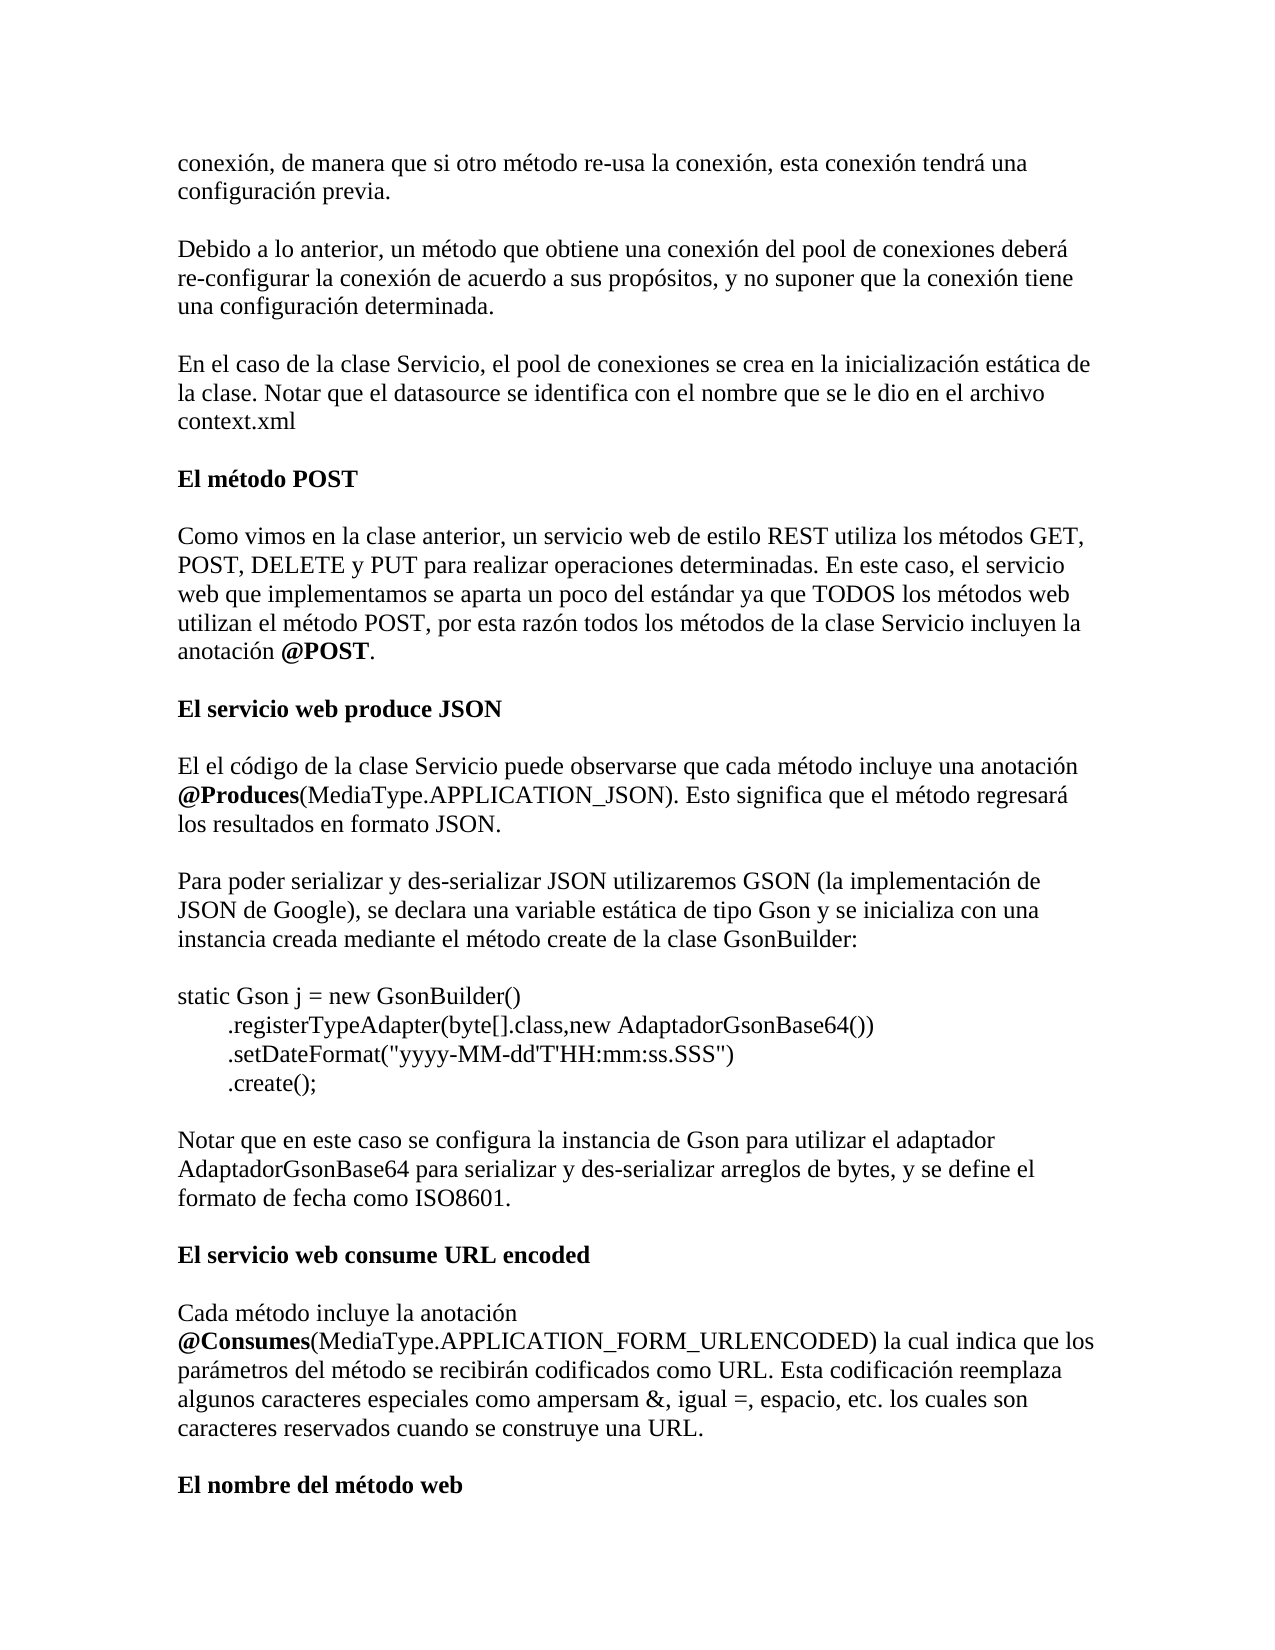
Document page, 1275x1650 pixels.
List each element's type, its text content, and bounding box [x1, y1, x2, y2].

text El el código de la clase Servicio puede observarse que cada método incluye una anotación @Produces(MediaType.APPLICATION_JSON). Esto significa que el método regresará los resultados en formato JSON. [177, 751, 1098, 838]
text El nombre del método web [177, 1470, 1098, 1499]
text static Gson j = new GsonBuilder() .registerTypeAdapter(byte[].class,new AdaptadorGsonBase64()) .setDateFormat("yyyy-MM-dd'T'HH:mm:ss.SSS") .create(); [177, 981, 1098, 1096]
text En el caso de la clase Servicio, el pool de conexiones se crea en la inicialización estática de la clase. Notar que el datasource se identifica con el nombre que se le dio en el archivo context.xml [177, 349, 1098, 435]
text Cada método incluye la anotación @Consumes(MediaType.APPLICATION_FORM_URLENCODED) la cual indica que los parámetros del método se recibirán codificados como URL. Esta codificación reemplaza algunos caracteres especiales como ampersam &, igual =, espacio, etc. los cuales son caracteres reservados cuando se construye una URL. [177, 1298, 1098, 1441]
text Notar que en este caso se configura la instancia de Gson para utilizar el adaptador AdaptadorGsonBase64 para serializar y des-serializar arreglos de bytes, y se define el formato de fecha como ISO8601. [177, 1125, 1098, 1211]
text El servicio web produce JSON [177, 694, 1098, 723]
text El servicio web consume URL encoded [177, 1240, 1098, 1269]
text Debido a lo anterior, un método que obtiene una conexión del pool de conexiones deberá re-configurar la conexión de acuerdo a sus propósitos, y no suponer que la conexión tiene una configuración determinada. [177, 234, 1098, 320]
text Para poder serializar y des-serializar JSON utilizaremos GSON (la implementación de JSON de Google), se declara una variable estática de tipo Gson y se inicializa con una instancia creada mediante el método create de la clase GsonBuilder: [177, 866, 1098, 953]
text El método POST [177, 464, 1098, 493]
text Como vimos en la clase anterior, un servicio web de estilo REST utiliza los métodos GET, POST, DELETE y PUT para realizar operaciones determinadas. En este caso, el servicio web que implementamos se aparta un poco del estándar ya que TODOS los métodos web utilizan el método POST, por esta razón todos los métodos de la clase Servicio incluyen la anotación @POST. [177, 521, 1098, 665]
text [177, 148, 1098, 205]
